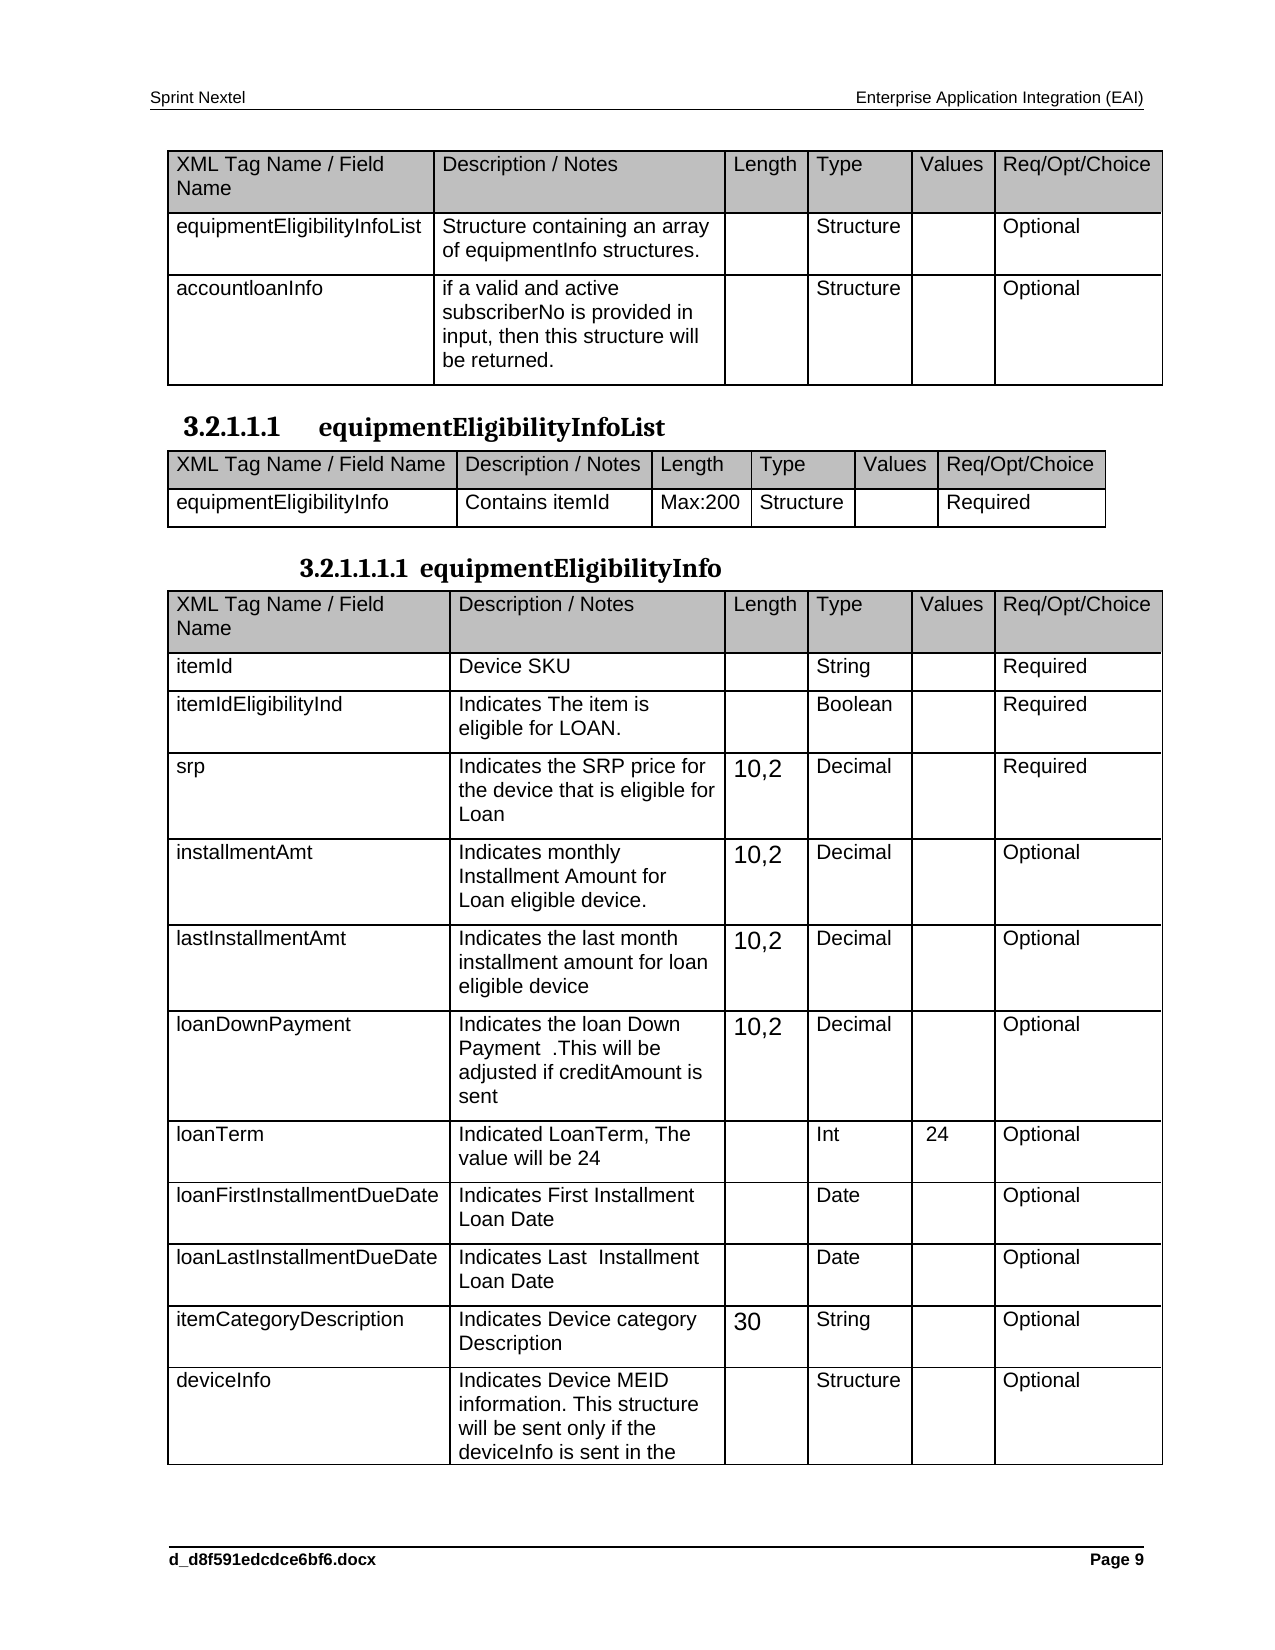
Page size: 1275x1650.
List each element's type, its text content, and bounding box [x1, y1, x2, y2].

table_header Length [726, 152, 807, 212]
table_cell Date [809, 1245, 911, 1305]
table_cell loanFirstInstallmentDueDate [169, 1183, 449, 1243]
table_cell Required [996, 690, 1162, 752]
table_header Req/Opt/Choice [996, 592, 1162, 652]
subtitle equipmentEligibilityInfo [300, 553, 1144, 584]
table_header Type [752, 452, 854, 488]
table_cell [913, 692, 994, 752]
table_cell itemId [169, 654, 449, 690]
table_header XML Tag Name / Field Name [169, 452, 456, 488]
table_cell Indicates First Installment Loan Date [451, 1183, 724, 1243]
table_cell loanTerm [169, 1122, 449, 1182]
table_header Description / Notes [458, 452, 651, 488]
table_cell Decimal [809, 1012, 911, 1120]
table_cell [913, 214, 994, 274]
table_header Req/Opt/Choice [996, 152, 1162, 212]
table_header Description / Notes [451, 592, 724, 652]
table_cell Optional [996, 1182, 1162, 1243]
table_cell Required [996, 752, 1162, 838]
table_cell Indicates the SRP price for the device that is eligible for Loan [451, 754, 724, 838]
table_cell [726, 692, 807, 752]
table_cell Indicates Device category Description [451, 1307, 724, 1367]
table_cell Decimal [809, 840, 911, 924]
table_cell 30 [726, 1307, 807, 1367]
table_cell itemCategoryDescription [169, 1307, 449, 1367]
table_cell Decimal [809, 926, 911, 1010]
table_cell [913, 654, 994, 690]
table_header Description / Notes [435, 152, 724, 212]
table_cell srp [169, 754, 449, 838]
table_header Length [726, 592, 807, 652]
table_cell [726, 276, 807, 384]
table_cell String [809, 654, 911, 690]
table_cell if a valid and active subscriberNo is provided in input, then this structure will be returned. [435, 276, 724, 384]
table_cell equipmentEligibilityInfo [169, 490, 456, 526]
table_cell accountloanInfo [169, 276, 433, 384]
table_cell 10,2 [726, 840, 807, 924]
table_cell [913, 1183, 994, 1243]
table_cell loanLastInstallmentDueDate [169, 1245, 449, 1305]
table_cell [856, 490, 937, 526]
table_cell Optional [996, 1010, 1162, 1120]
table_cell lastInstallmentAmt [169, 926, 449, 1010]
table_cell Optional [996, 838, 1162, 924]
table_cell Structure [809, 276, 911, 384]
table_cell Indicated LoanTerm, The value will be 24 [451, 1122, 724, 1182]
table_header XML Tag Name / Field Name [169, 592, 449, 652]
table_cell Optional [996, 1305, 1162, 1367]
table_cell 10,2 [726, 1012, 807, 1120]
table_cell Structure [809, 1368, 911, 1464]
table_header Values [913, 152, 994, 212]
table_cell 10,2 [726, 754, 807, 838]
table_cell [726, 1122, 807, 1182]
table_cell [913, 754, 994, 838]
table_header Values [856, 452, 937, 488]
table_cell [726, 1245, 807, 1305]
table_cell itemIdEligibilityInd [169, 692, 449, 752]
table_cell [913, 1368, 994, 1464]
table_cell 24 [913, 1122, 994, 1182]
table_header Values [913, 592, 994, 652]
table_cell [726, 214, 807, 274]
subtitle equipmentEligibilityInfoList [184, 410, 1144, 444]
table_cell Optional [996, 1243, 1162, 1305]
table_cell Device SKU [451, 654, 724, 690]
table_cell Optional [996, 924, 1162, 1010]
table_header Req/Opt/Choice [939, 452, 1105, 488]
table_cell Optional [996, 212, 1162, 274]
table_cell Required [939, 490, 1105, 526]
table_cell Required [996, 652, 1162, 690]
table_cell deviceInfo [169, 1368, 449, 1464]
table_cell Optional [996, 274, 1162, 384]
table_cell Max:200 [653, 490, 751, 526]
table_cell Structure [809, 214, 911, 274]
table_cell Indicates the last month installment amount for loan eligible device [451, 926, 724, 1010]
table_cell Indicates Last Installment Loan Date [451, 1245, 724, 1305]
table_header XML Tag Name / Field Name [169, 152, 433, 212]
table_cell [726, 1183, 807, 1243]
table_cell Boolean [809, 692, 911, 752]
table_cell [913, 840, 994, 924]
table_cell equipmentEligibilityInfoList [169, 214, 433, 274]
table_cell Indicates the loan Down Payment .This will be adjusted if creditAmount is sent [451, 1012, 724, 1120]
table_cell loanDownPayment [169, 1012, 449, 1120]
table_cell Date [809, 1183, 911, 1243]
table_cell Contains itemId [458, 490, 651, 526]
table_cell [913, 1245, 994, 1305]
table_cell Indicates monthly Installment Amount for Loan eligible device. [451, 840, 724, 924]
table_cell Indicates The item is eligible for LOAN. [451, 692, 724, 752]
table_cell Int [809, 1122, 911, 1182]
table_cell [913, 1307, 994, 1367]
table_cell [451, 1368, 724, 1464]
table_header Length [653, 452, 751, 488]
table_cell String [809, 1307, 911, 1367]
table_cell Optional [996, 1120, 1162, 1182]
table_cell Decimal [809, 754, 911, 838]
table_cell [726, 1368, 807, 1464]
table_cell [913, 276, 994, 384]
table_cell [726, 654, 807, 690]
table_cell Optional [996, 1367, 1162, 1464]
table_header Type [809, 592, 911, 652]
table_cell Structure containing an array of equipmentInfo structures. [435, 214, 724, 274]
table_header Type [809, 152, 911, 212]
table_cell installmentAmt [169, 840, 449, 924]
table_cell [913, 926, 994, 1010]
table_cell Structure [752, 490, 854, 526]
table_cell 10,2 [726, 926, 807, 1010]
table_cell [913, 1012, 994, 1120]
